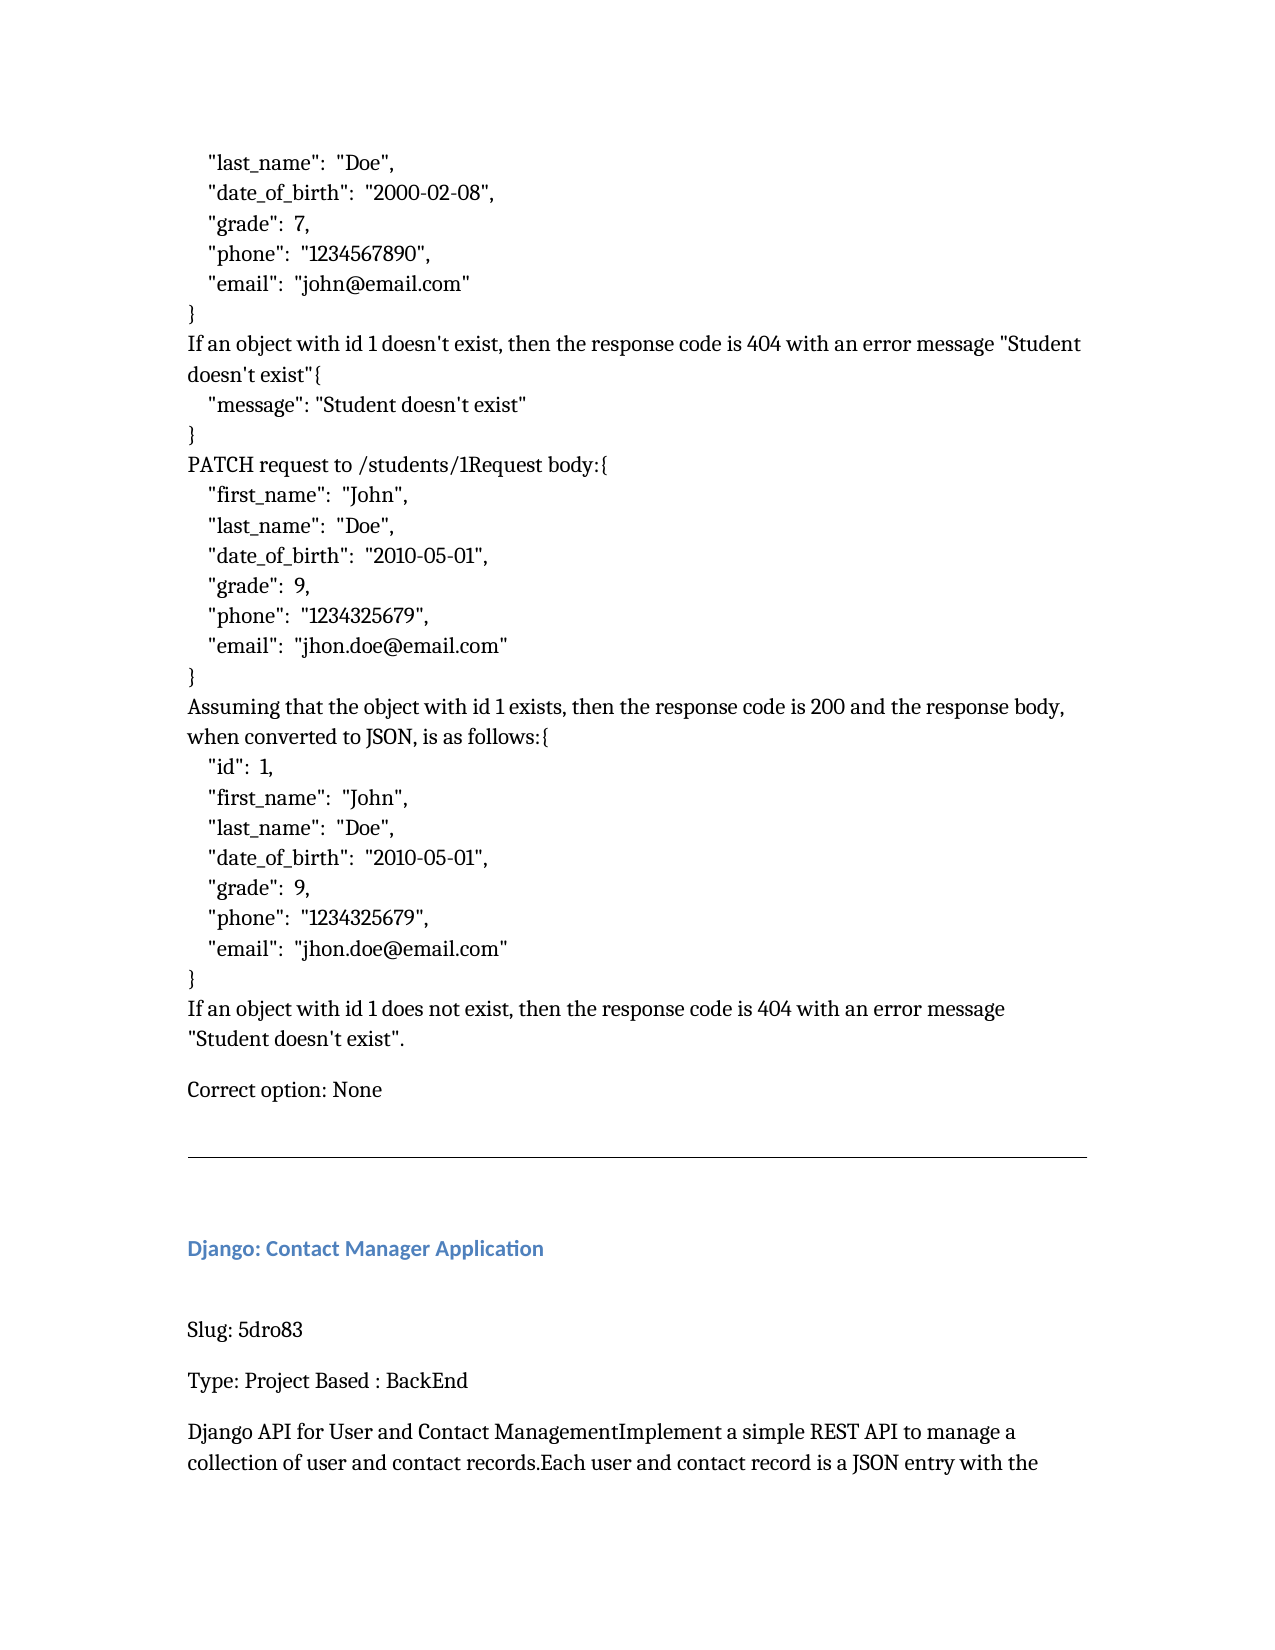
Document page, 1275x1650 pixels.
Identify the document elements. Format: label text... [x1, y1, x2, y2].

text Type: Project Based : BackEnd [187, 1368, 1087, 1394]
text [187, 150, 1087, 1052]
text Correct option: None [187, 1077, 1087, 1103]
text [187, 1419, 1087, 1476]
subtitle Django: Contact Manager Application [187, 1234, 1087, 1262]
text Slug: 5dro83 [187, 1317, 1087, 1343]
